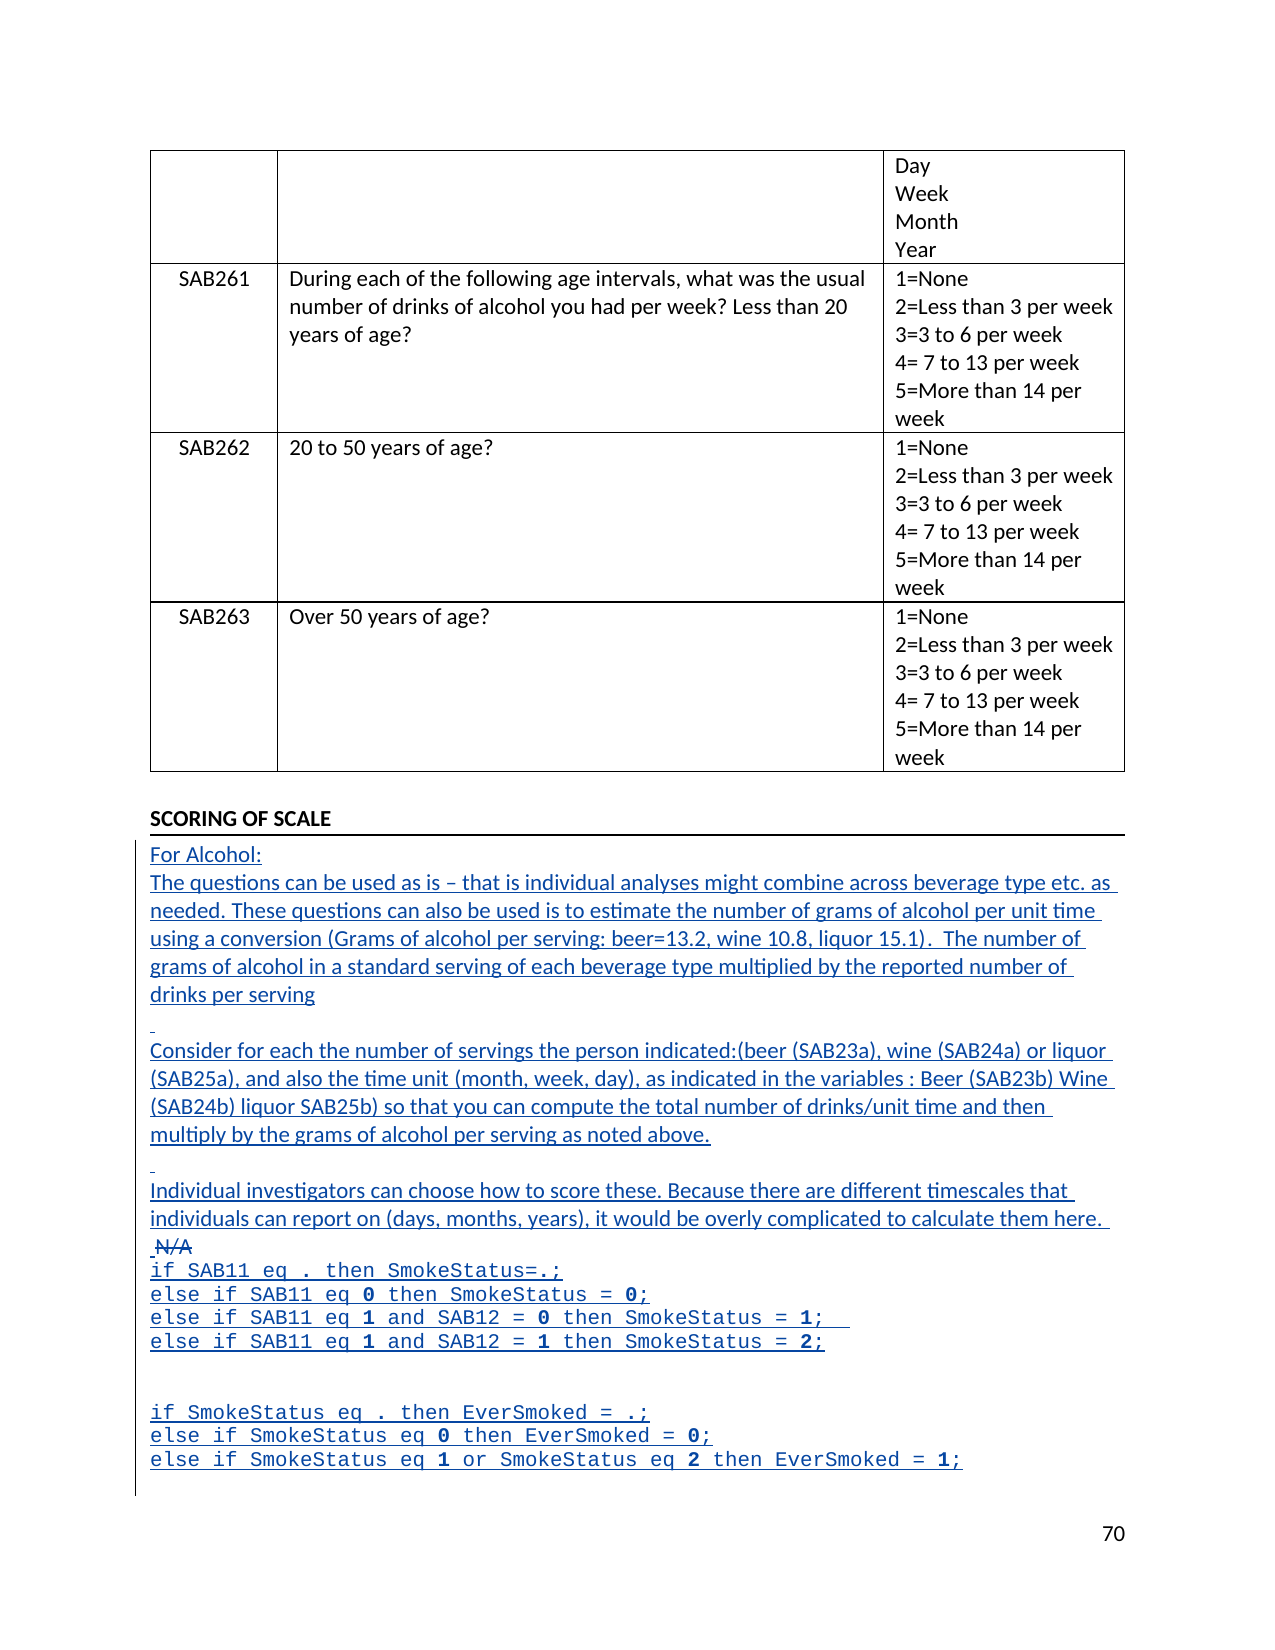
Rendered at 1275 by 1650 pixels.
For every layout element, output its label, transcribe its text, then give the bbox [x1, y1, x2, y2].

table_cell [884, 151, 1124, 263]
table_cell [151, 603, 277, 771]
text SCORING OF SCALE [150, 804, 1125, 834]
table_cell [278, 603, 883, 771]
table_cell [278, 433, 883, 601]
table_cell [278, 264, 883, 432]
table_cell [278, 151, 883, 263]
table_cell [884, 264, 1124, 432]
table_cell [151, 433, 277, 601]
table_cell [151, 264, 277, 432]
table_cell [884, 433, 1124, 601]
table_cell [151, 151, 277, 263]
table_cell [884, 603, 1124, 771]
